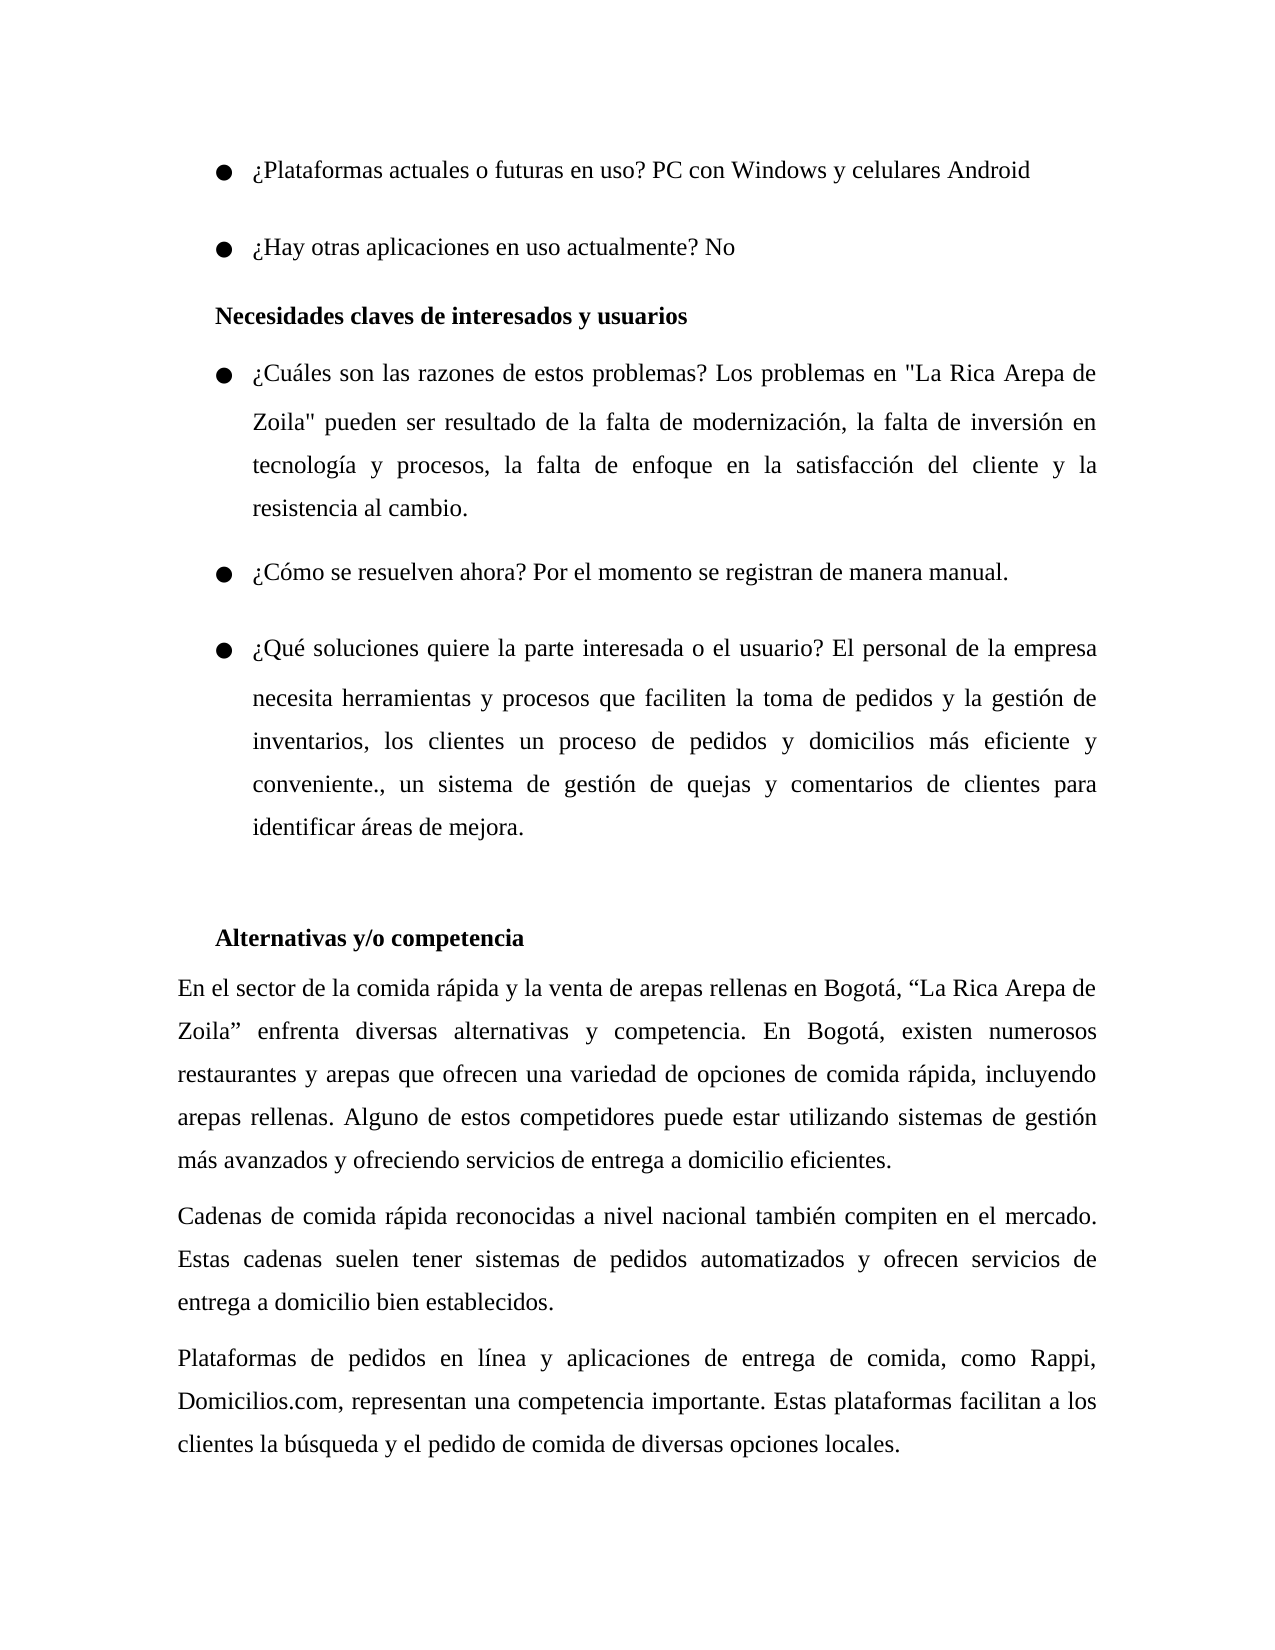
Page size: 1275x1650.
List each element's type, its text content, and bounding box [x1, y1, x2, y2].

list ¿Cuáles son las razones de estos problemas? Los problemas en "La Rica Arepa de Zoila" pueden ser resultado de la falta de modernización, la falta de inversión en tecnología y procesos, la falta de enfoque en la satisfacción del cliente y la resistencia al cambio. [215, 350, 1098, 522]
text Plataformas de pedidos en línea y aplicaciones de entrega de comida, como Rappi, Domicilios.com, representan una competencia importante. Estas plataformas facilitan a los clientes la búsqueda y el pedido de comida de diversas opciones locales. [177, 1343, 1098, 1458]
list ¿Hay otras aplicaciones en uso actualmente? No [215, 224, 1098, 267]
text En el sector de la comida rápida y la venta de arepas rellenas en Bogotá, “La Rica Arepa de Zoila” enfrenta diversas alternativas y competencia. En Bogotá, existen numerosos restaurantes y arepas que ofrecen una variedad de opciones de comida rápida, incluyendo arepas rellenas. Alguno de estos competidores puede estar utilizando sistemas de gestión más avanzados y ofreciendo servicios de entrega a domicilio eficientes. [177, 973, 1098, 1174]
text Necesidades claves de interesados y usuarios [215, 301, 1098, 329]
text Alternativas y/o competencia [215, 923, 1098, 952]
list ¿Qué soluciones quiere la parte interesada o el usuario? El personal de la empresa necesita herramientas y procesos que faciliten la toma de pedidos y la gestión de inventarios, los clientes un proceso de pedidos y domicilios más eficiente y conveniente., un sistema de gestión de quejas y comentarios de clientes para identificar áreas de mejora. [215, 626, 1098, 841]
text Cadenas de comida rápida reconocidas a nivel nacional también compiten en el mercado. Estas cadenas suelen tener sistemas de pedidos automatizados y ofrecen servicios de entrega a domicilio bien establecidos. [177, 1201, 1098, 1316]
list ¿Cómo se resuelven ahora? Por el momento se registran de manera manual. [215, 549, 1098, 592]
list ¿Plataformas actuales o futuras en uso? PC con Windows y celulares Android [215, 148, 1098, 190]
